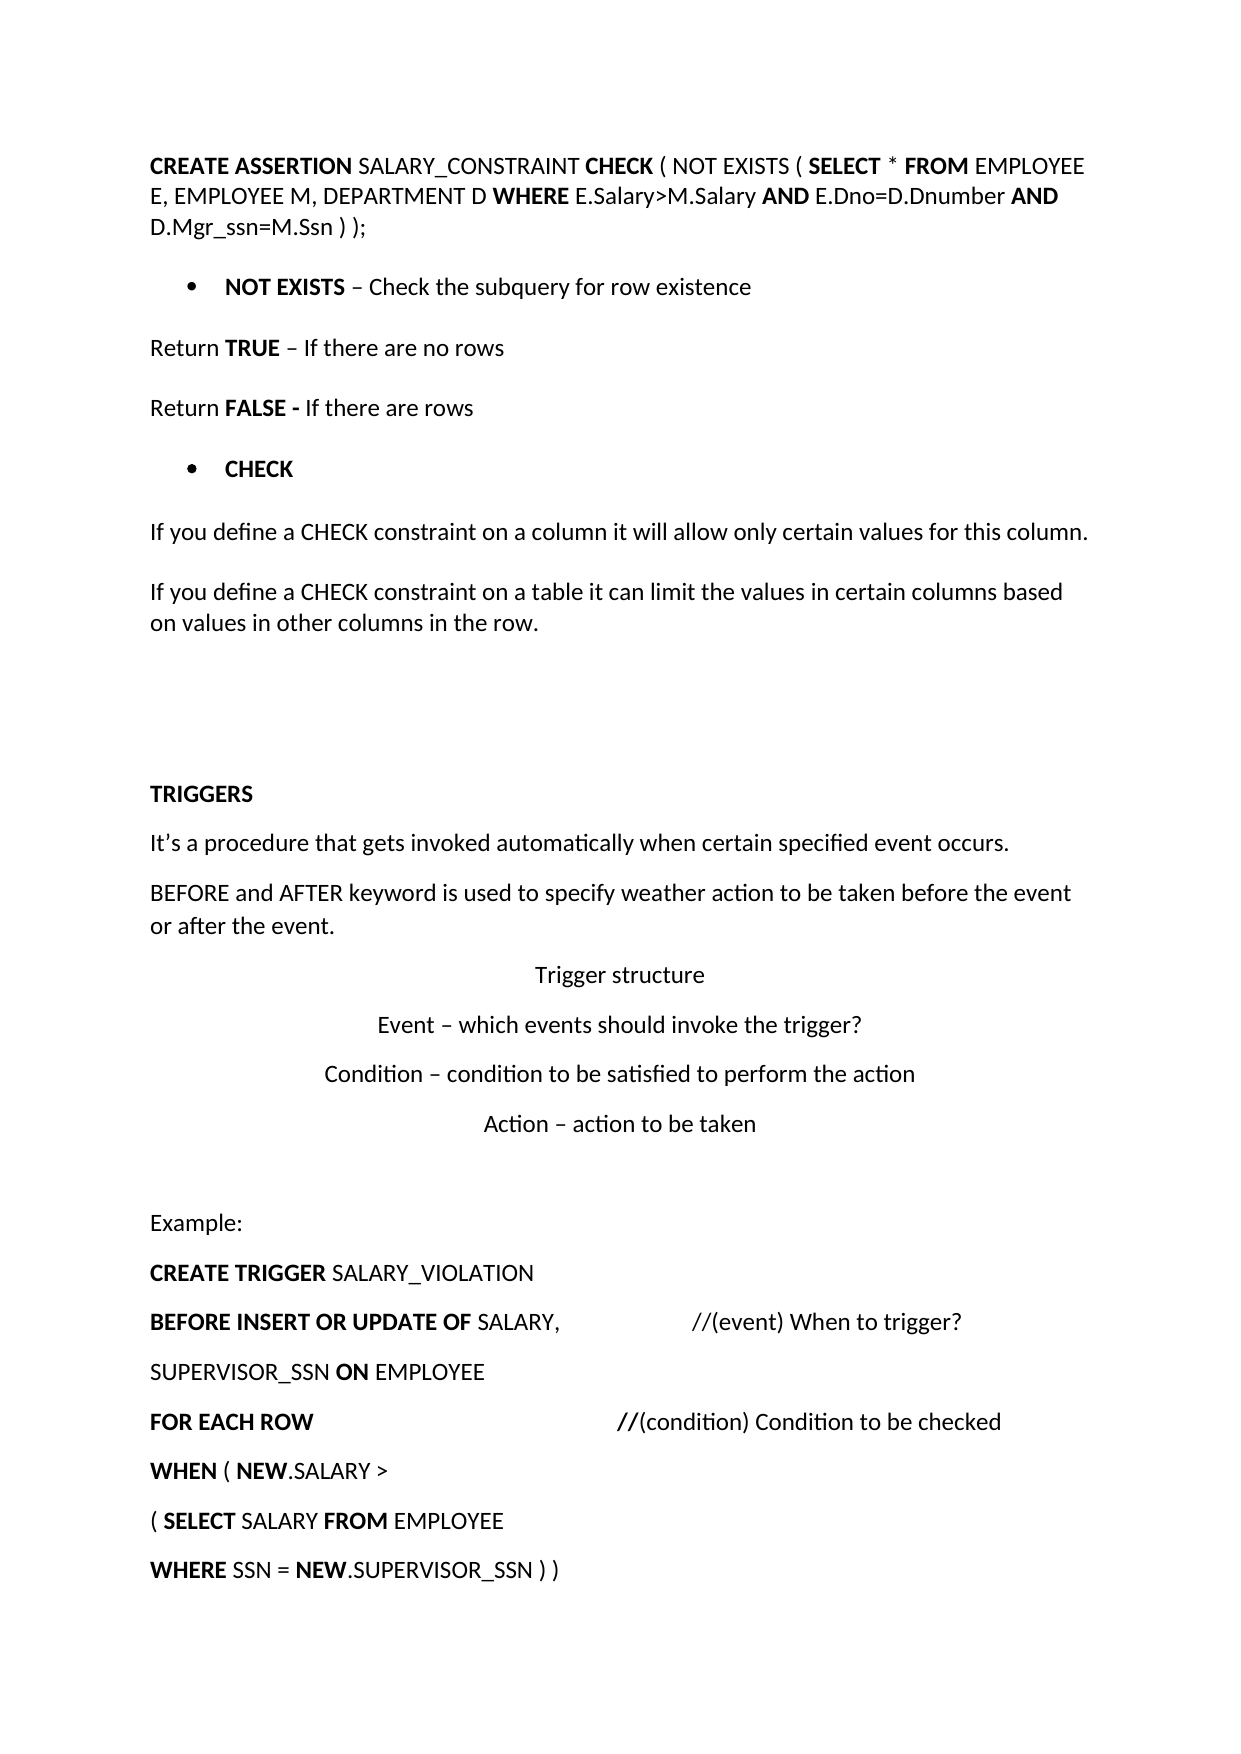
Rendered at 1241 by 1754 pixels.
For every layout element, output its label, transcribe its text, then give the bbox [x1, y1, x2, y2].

text TRIGGERS [150, 778, 1090, 808]
text WHEN ( NEW.SALARY > [150, 1455, 1090, 1486]
text Example: [150, 1207, 1090, 1238]
text CREATE TRIGGER SALARY_VIOLATION [150, 1257, 1090, 1287]
text FOR EACH ROW //(condition) Condition to be checked [150, 1406, 1090, 1436]
text Event – which events should invoke the trigger? [150, 1009, 1090, 1039]
text If you define a CHECK constraint on a table it can limit the values in certain columns based on values in other columns in the row. [150, 577, 1090, 638]
text BEFORE and AFTER keyword is used to specify weather action to be taken before the event or after the event. [150, 877, 1090, 940]
text Action – action to be taken [150, 1108, 1090, 1139]
list NOT EXISTS – Check the subquery for row existence [187, 272, 1090, 302]
text Return TRUE – If there are no rows [150, 332, 1090, 363]
text Return FALSE - If there are rows [150, 393, 1090, 423]
list CHECK [187, 453, 1090, 484]
text If you define a CHECK constraint on a column it will allow only certain values for this column. [150, 516, 1090, 547]
text Condition – condition to be satisfied to perform the action [150, 1058, 1090, 1089]
text ( SELECT SALARY FROM EMPLOYEE [150, 1505, 1090, 1535]
text It’s a procedure that gets invoked automatically when certain specified event occurs. [150, 827, 1090, 858]
text BEFORE INSERT OR UPDATE OF SALARY, //(event) When to trigger? [150, 1306, 1090, 1337]
text SUPERVISOR_SSN ON EMPLOYEE [150, 1356, 1090, 1387]
text WHERE SSN = NEW.SUPERVISOR_SSN ) ) [150, 1554, 1090, 1585]
text Trigger structure [150, 959, 1090, 990]
text CREATE ASSERTION SALARY_CONSTRAINT CHECK ( NOT EXISTS ( SELECT * FROM EMPLOYEE E, EMPLOYEE M, DEPARTMENT D WHERE E.Salary>M.Salary AND E.Dno=D.Dnumber AND D.Mgr_ssn=M.Ssn ) ); [150, 150, 1090, 242]
